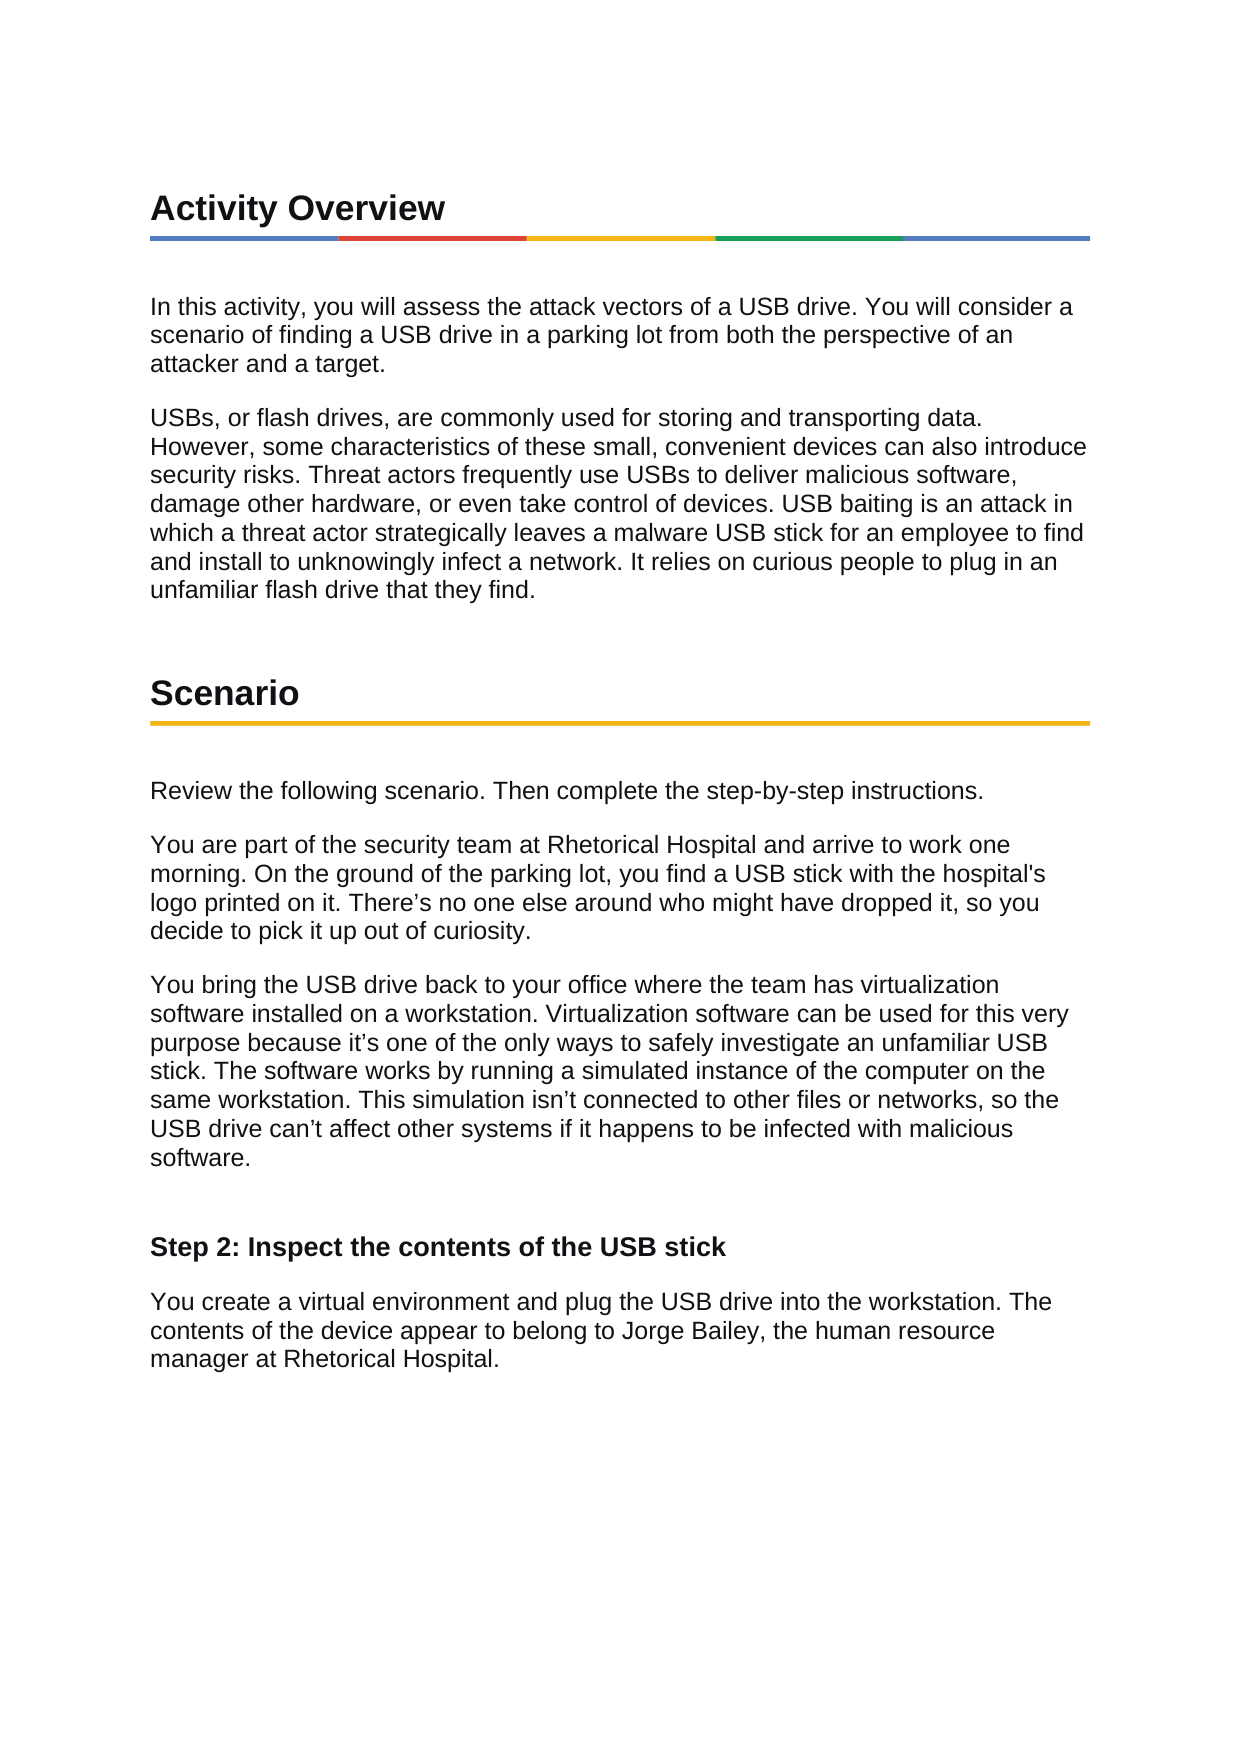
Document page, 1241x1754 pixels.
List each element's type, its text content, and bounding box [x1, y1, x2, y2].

subtitle Scenario [150, 672, 1090, 713]
text USBs, or flash drives, are commonly used for storing and transporting data. However, some characteristics of these small, convenient devices can also introduce security risks. Threat actors frequently use USBs to deliver malicious software, damage other hardware, or even take control of devices. USB baiting is an attack in which a threat actor strategically leaves a malware USB stick for an employee to find and install to unknowingly infect a network. It relies on curious people to plug in an unfamiliar flash drive that they find. [150, 403, 1090, 604]
text You are part of the security team at Rhetorical Hospital and arrive to work one morning. On the ground of the parking lot, you find a USB stick with the hospital's logo printed on it. There’s no one else around who might have dropped it, so you decide to pick it up out of curiosity. [150, 830, 1090, 945]
picture [150, 236, 1091, 241]
text In this activity, you will assess the attack vectors of a USB drive. You will consider a scenario of finding a USB drive in a parking lot from both the perspective of an attacker and a target. [150, 292, 1090, 378]
text You bring the USB drive back to your office where the team has virtualization software installed on a workstation. Virtualization software can be used for this very purpose because it’s one of the only ways to safely investigate an unfamiliar USB stick. The software works by running a simulated instance of the computer on the same workstation. This simulation isn’t connected to other files or networks, so the USB drive can’t affect other systems if it happens to be infected with malicious software. [150, 970, 1090, 1171]
text Review the following scenario. Then complete the step-by-step instructions. [150, 776, 1090, 805]
subtitle Activity Overview [150, 187, 1090, 228]
picture [150, 721, 1091, 726]
text You create a virtual environment and plug the USB drive into the workstation. The contents of the device appear to belong to Jorge Bailey, the human resource manager at Rhetorical Hospital. [150, 1287, 1090, 1373]
subtitle Step 2: Inspect the contents of the USB stick [150, 1231, 1090, 1262]
